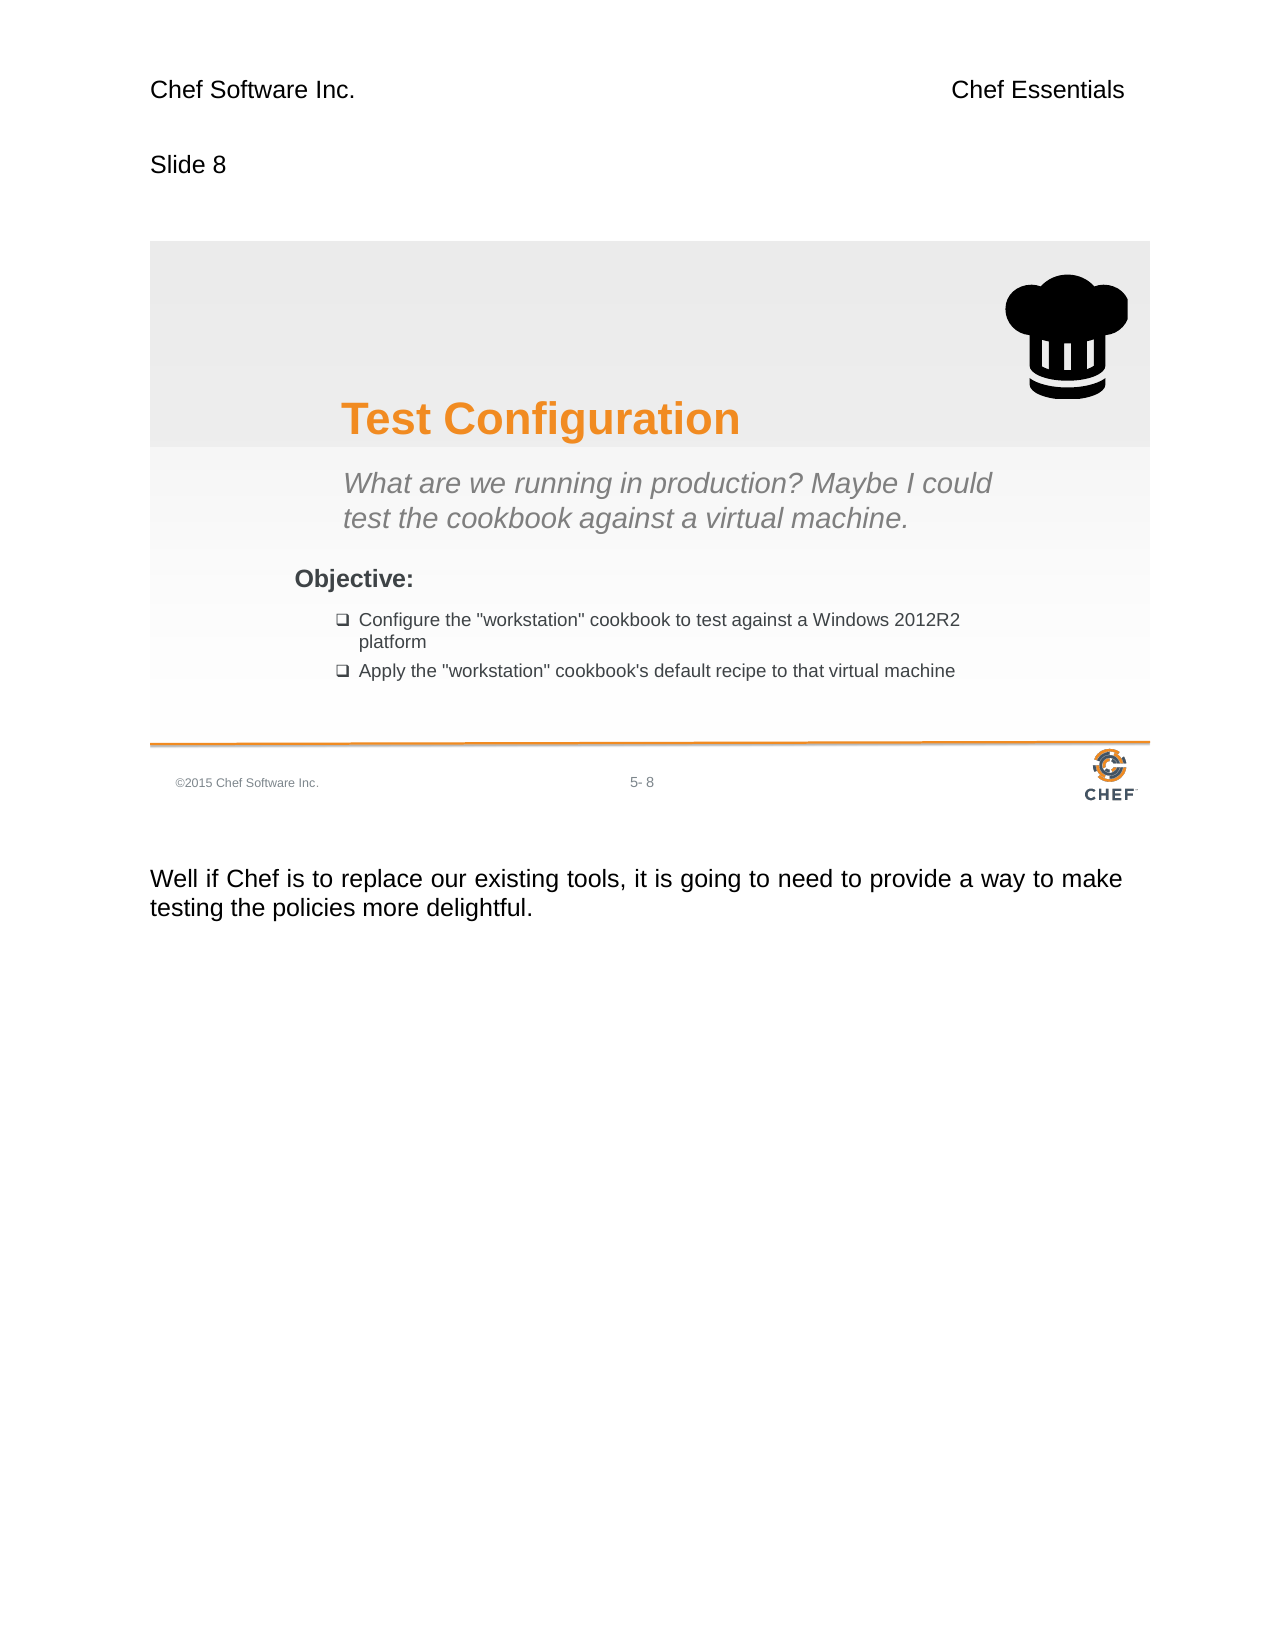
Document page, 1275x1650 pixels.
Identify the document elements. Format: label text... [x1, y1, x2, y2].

text Well if Chef is to replace our existing tools, it is going to need to provide a way to make testing the policies more delightful. [150, 864, 1125, 921]
text Slide 8 [150, 150, 1125, 179]
